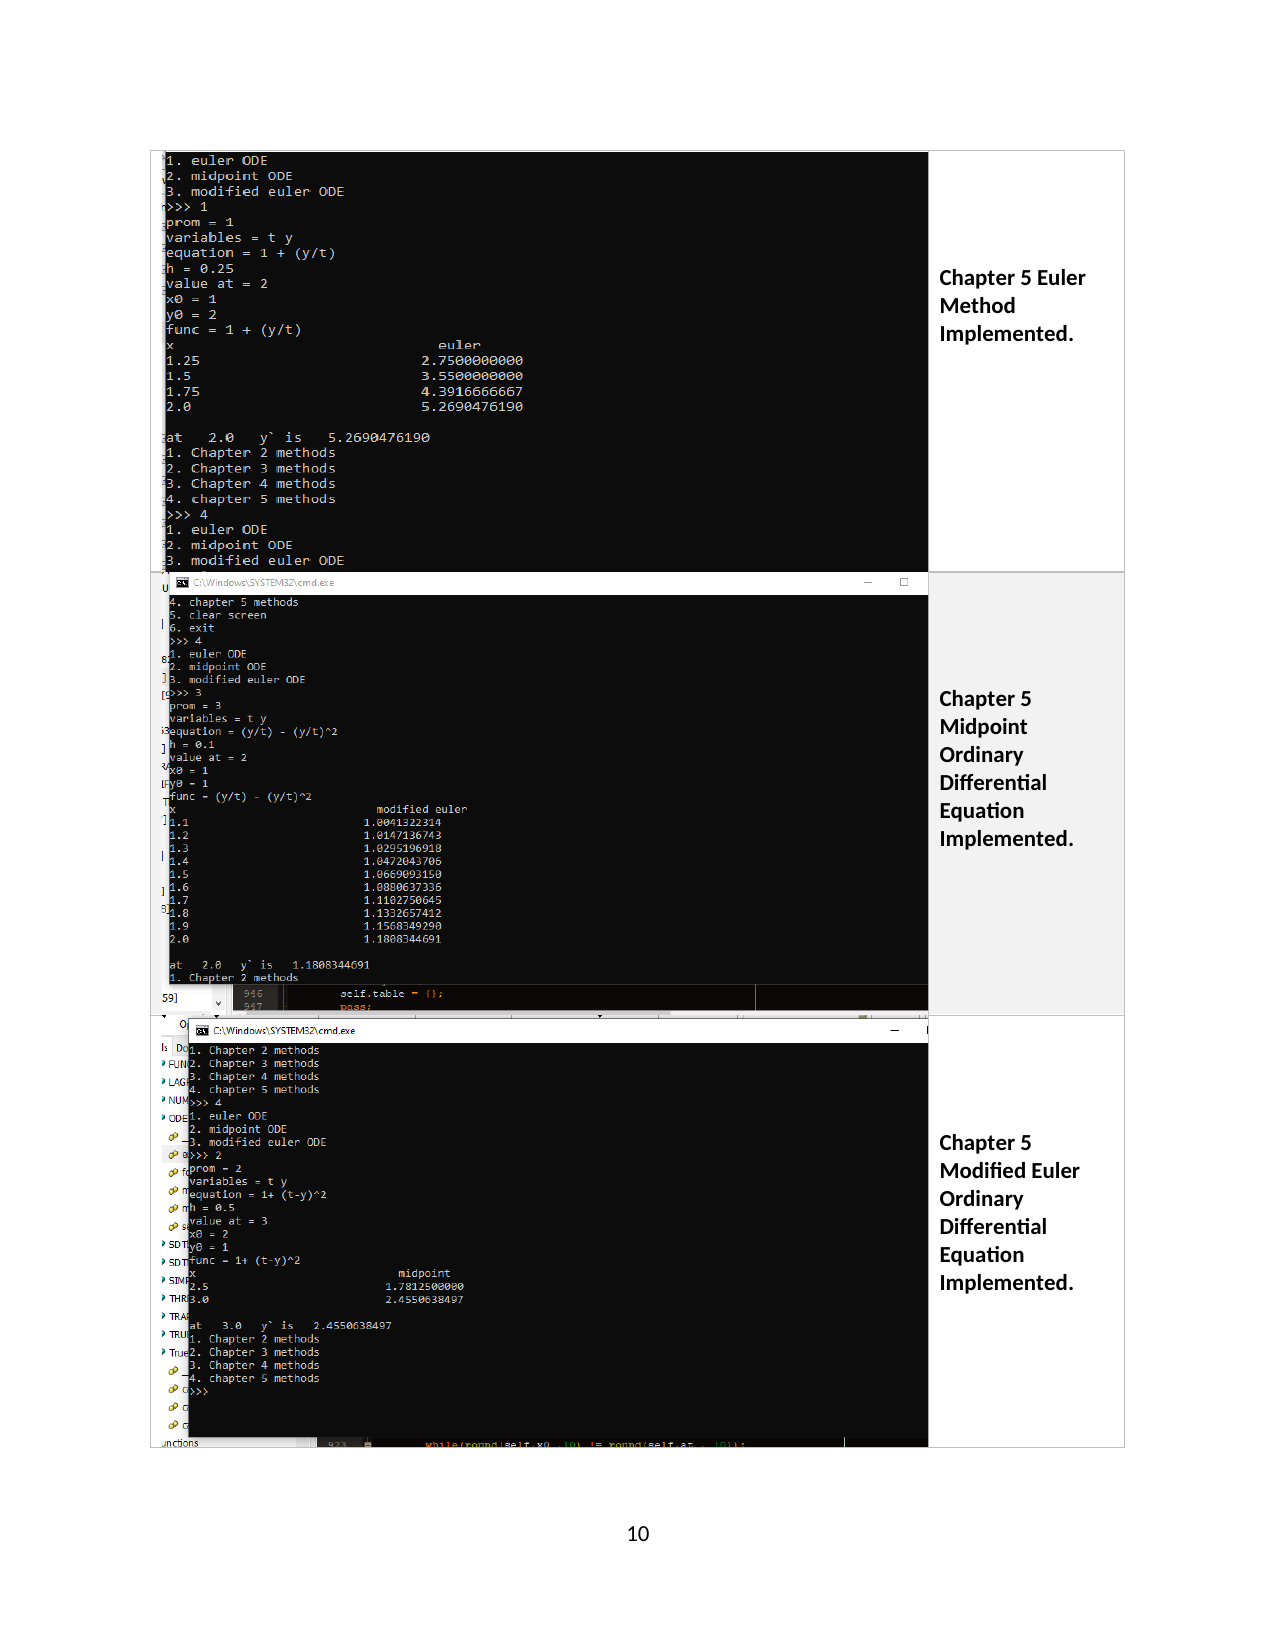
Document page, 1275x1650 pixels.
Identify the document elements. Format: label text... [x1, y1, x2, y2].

table_cell Chapter 5 Midpoint Ordinary Differential Equation Implemented. [929, 573, 1124, 1014]
picture [161, 151, 929, 1447]
table_cell Chapter 5 Modified Euler Ordinary Differential Equation Implemented. [929, 1016, 1124, 1447]
table_cell [151, 573, 161, 1014]
table_cell [151, 151, 161, 571]
table_cell Chapter 5 Euler Method Implemented. [929, 151, 1124, 571]
table_cell [151, 1016, 161, 1447]
